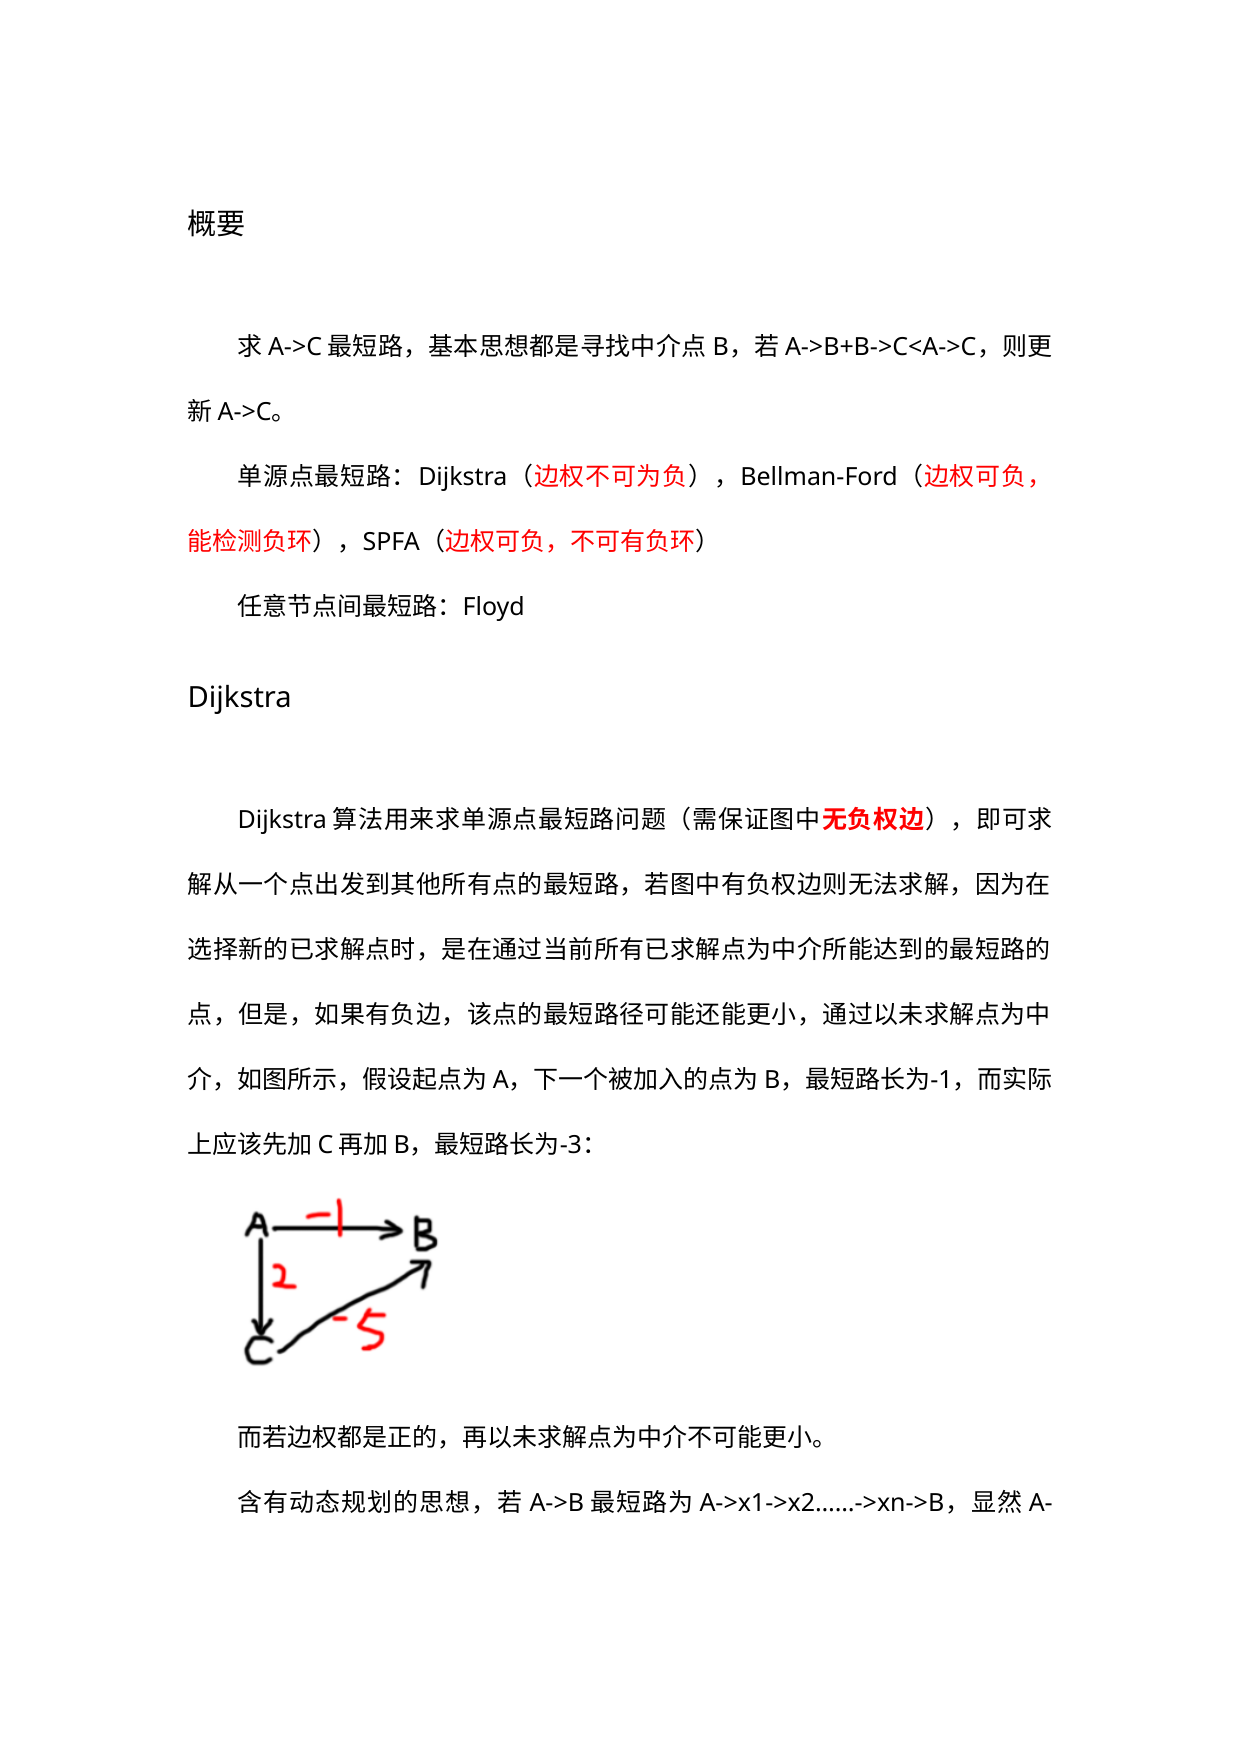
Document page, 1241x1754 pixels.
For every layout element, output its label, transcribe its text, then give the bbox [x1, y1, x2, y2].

text 而若边权都是正的，再以未求解点为中介不可能更小。 [187, 1403, 1053, 1468]
text 求A->C最短路，基本思想都是寻找中介点B，若A->B+B->C<A->C，则更新A->C。 [187, 312, 1053, 442]
text 单源点最短路：Dijkstra（边权不可为负），Bellman-Ford（边权可负，能检测负环），SPFA（边权可负，不可有负环） [187, 442, 1053, 572]
text Dijkstra算法用来求单源点最短路问题（需保证图中无负权边），即可求解从一个点出发到其他所有点的最短路，若图中有负权边则无法求解，因为在选择新的已求解点时，是在通过当前所有已求解点为中介所能达到的最短路的点，但是，如果有负边，该点的最短路径可能还能更小，通过以未求解点为中介，如图所示，假设起点为A，下一个被加入的点为B，最短路长为-1，而实际上应该先加C再加B，最短路长为-3： [187, 785, 1053, 1175]
text 含有动态规划的思想，若A->B最短路为A->x1->x2……->xn->B，显然A->xi最短路必然为A->x1->x2……->xi。Dijkstra算法就是按最短路边数递增的顺序求得源点到各个节点的最短路。 [187, 1468, 1053, 1533]
subtitle 概要 [187, 189, 1053, 254]
subtitle Dijkstra [187, 664, 1053, 729]
text 任意节点间最短路：Floyd [187, 572, 1053, 637]
